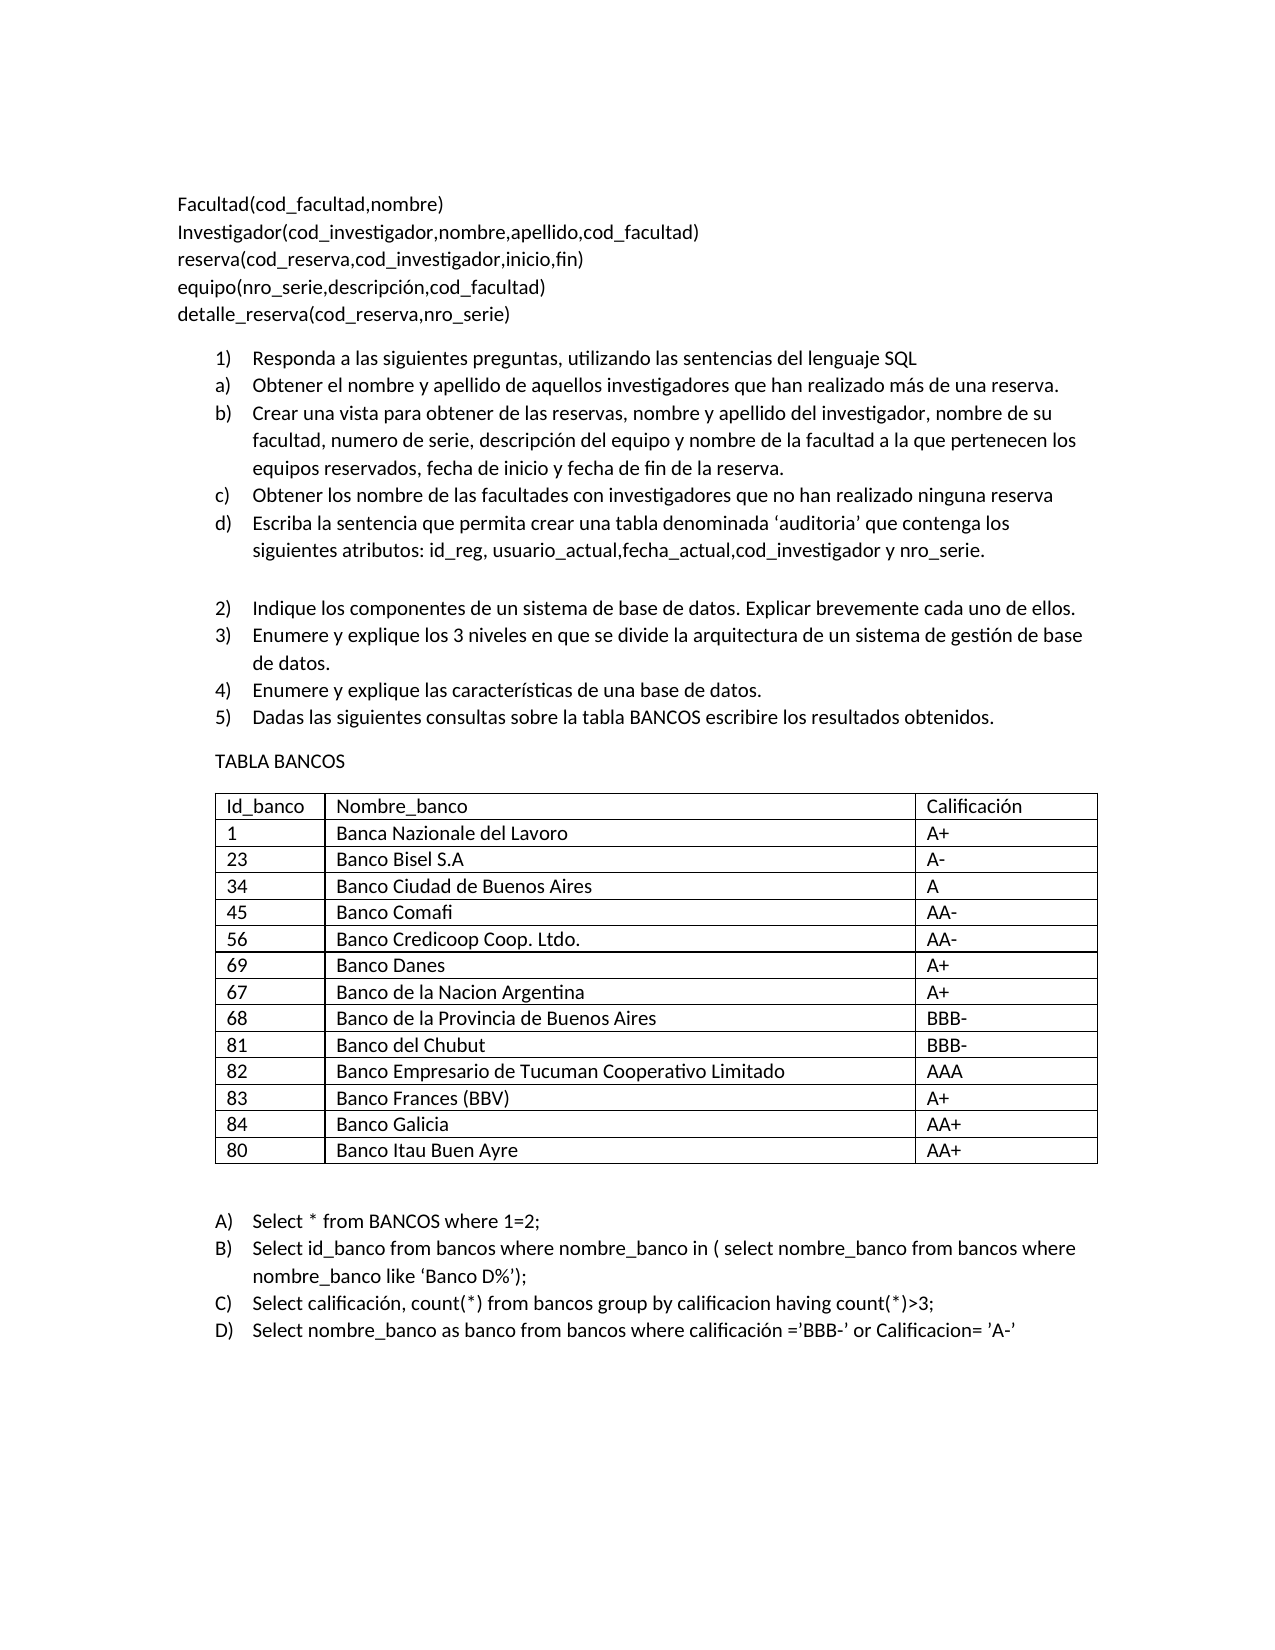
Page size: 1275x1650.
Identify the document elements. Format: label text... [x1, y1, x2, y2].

list Indique los componentes de un sistema de base de datos. Explicar brevemente cada uno de ellos. [215, 595, 1098, 620]
table_cell Banco Ciudad de Buenos Aires [326, 873, 915, 898]
table_cell BBB- [916, 1005, 1097, 1031]
table_cell Banco del Chubut [326, 1032, 915, 1057]
table_cell 1 [216, 820, 324, 846]
table_cell 80 [216, 1138, 324, 1163]
text Facultad(cod_facultad,nombre) Investigador(cod_investigador,nombre,apellido,cod_facultad) reserva(cod_reserva,cod_investigador,inicio,fin) equipo(nro_serie,descripción,cod_facultad) detalle_reserva(cod_reserva,nro_serie) [177, 192, 1098, 327]
list Obtener los nombre de las facultades con investigadores que no han realizado ninguna reserva [215, 482, 1098, 508]
table_cell 68 [216, 1005, 324, 1031]
table_cell AA- [916, 900, 1097, 925]
table_cell A- [916, 847, 1097, 872]
text TABLA BANCOS [215, 748, 1098, 774]
table_cell Banco Credicoop Coop. Ltdo. [326, 926, 915, 951]
table_cell A+ [916, 820, 1097, 846]
table_cell 69 [216, 953, 324, 978]
table_cell AA- [916, 926, 1097, 951]
list Select calificación, count(*) from bancos group by calificacion having count(*)>3; [215, 1290, 1098, 1316]
list Crear una vista para obtener de las reservas, nombre y apellido del investigador, nombre de su facultad, numero de serie, descripción del equipo y nombre de la facultad a la que pertenecen los equipos reservados, fecha de inicio y fecha de fin de la reserva. [215, 400, 1098, 480]
list Obtener el nombre y apellido de aquellos investigadores que han realizado más de una reserva. [215, 373, 1098, 398]
table_cell Banco Galicia [326, 1111, 915, 1137]
table_cell Banca Nazionale del Lavoro [326, 820, 915, 846]
table_cell Banco Itau Buen Ayre [326, 1138, 915, 1163]
table_cell A+ [916, 979, 1097, 1004]
table_cell 34 [216, 873, 324, 898]
list Dadas las siguientes consultas sobre la tabla BANCOS escribire los resultados obtenidos. [215, 704, 1098, 730]
table_cell AAA [916, 1058, 1097, 1084]
table_header Id_banco [216, 794, 324, 819]
table_cell Banco Empresario de Tucuman Cooperativo Limitado [326, 1058, 915, 1084]
table_cell AA+ [916, 1138, 1097, 1163]
table_cell 84 [216, 1111, 324, 1137]
table_header Calificación [916, 794, 1097, 819]
table_cell 67 [216, 979, 324, 1004]
table_cell A+ [916, 953, 1097, 978]
table_cell 83 [216, 1085, 324, 1110]
table_cell Banco Frances (BBV) [326, 1085, 915, 1110]
table_header Nombre_banco [326, 794, 915, 819]
list Select id_banco from bancos where nombre_banco in ( select nombre_banco from bancos where nombre_banco like ‘Banco D%’); [215, 1236, 1098, 1288]
list Select nombre_banco as banco from bancos where calificación =’BBB-’ or Calificacion= ’A-’ [215, 1318, 1098, 1343]
list Responda a las siguientes preguntas, utilizando las sentencias del lenguaje SQL [215, 345, 1098, 371]
table_cell 56 [216, 926, 324, 951]
table_cell Banco Danes [326, 953, 915, 978]
list Enumere y explique las características de una base de datos. [215, 677, 1098, 702]
table_cell Banco de la Nacion Argentina [326, 979, 915, 1004]
list Escriba la sentencia que permita crear una tabla denominada ‘auditoria’ que contenga los siguientes atributos: id_reg, usuario_actual,fecha_actual,cod_investigador y nro_serie. [215, 510, 1098, 593]
table_cell Banco de la Provincia de Buenos Aires [326, 1005, 915, 1031]
table_cell 23 [216, 847, 324, 872]
table_cell AA+ [916, 1111, 1097, 1137]
table_cell 45 [216, 900, 324, 925]
table_cell A [916, 873, 1097, 898]
table_cell BBB- [916, 1032, 1097, 1057]
list Select * from BANCOS where 1=2; [215, 1208, 1098, 1233]
table_cell 82 [216, 1058, 324, 1084]
table_cell 81 [216, 1032, 324, 1057]
table_cell Banco Bisel S.A [326, 847, 915, 872]
table_cell A+ [916, 1085, 1097, 1110]
list Enumere y explique los 3 niveles en que se divide la arquitectura de un sistema de gestión de base de datos. [215, 622, 1098, 675]
table_cell Banco Comafi [326, 900, 915, 925]
